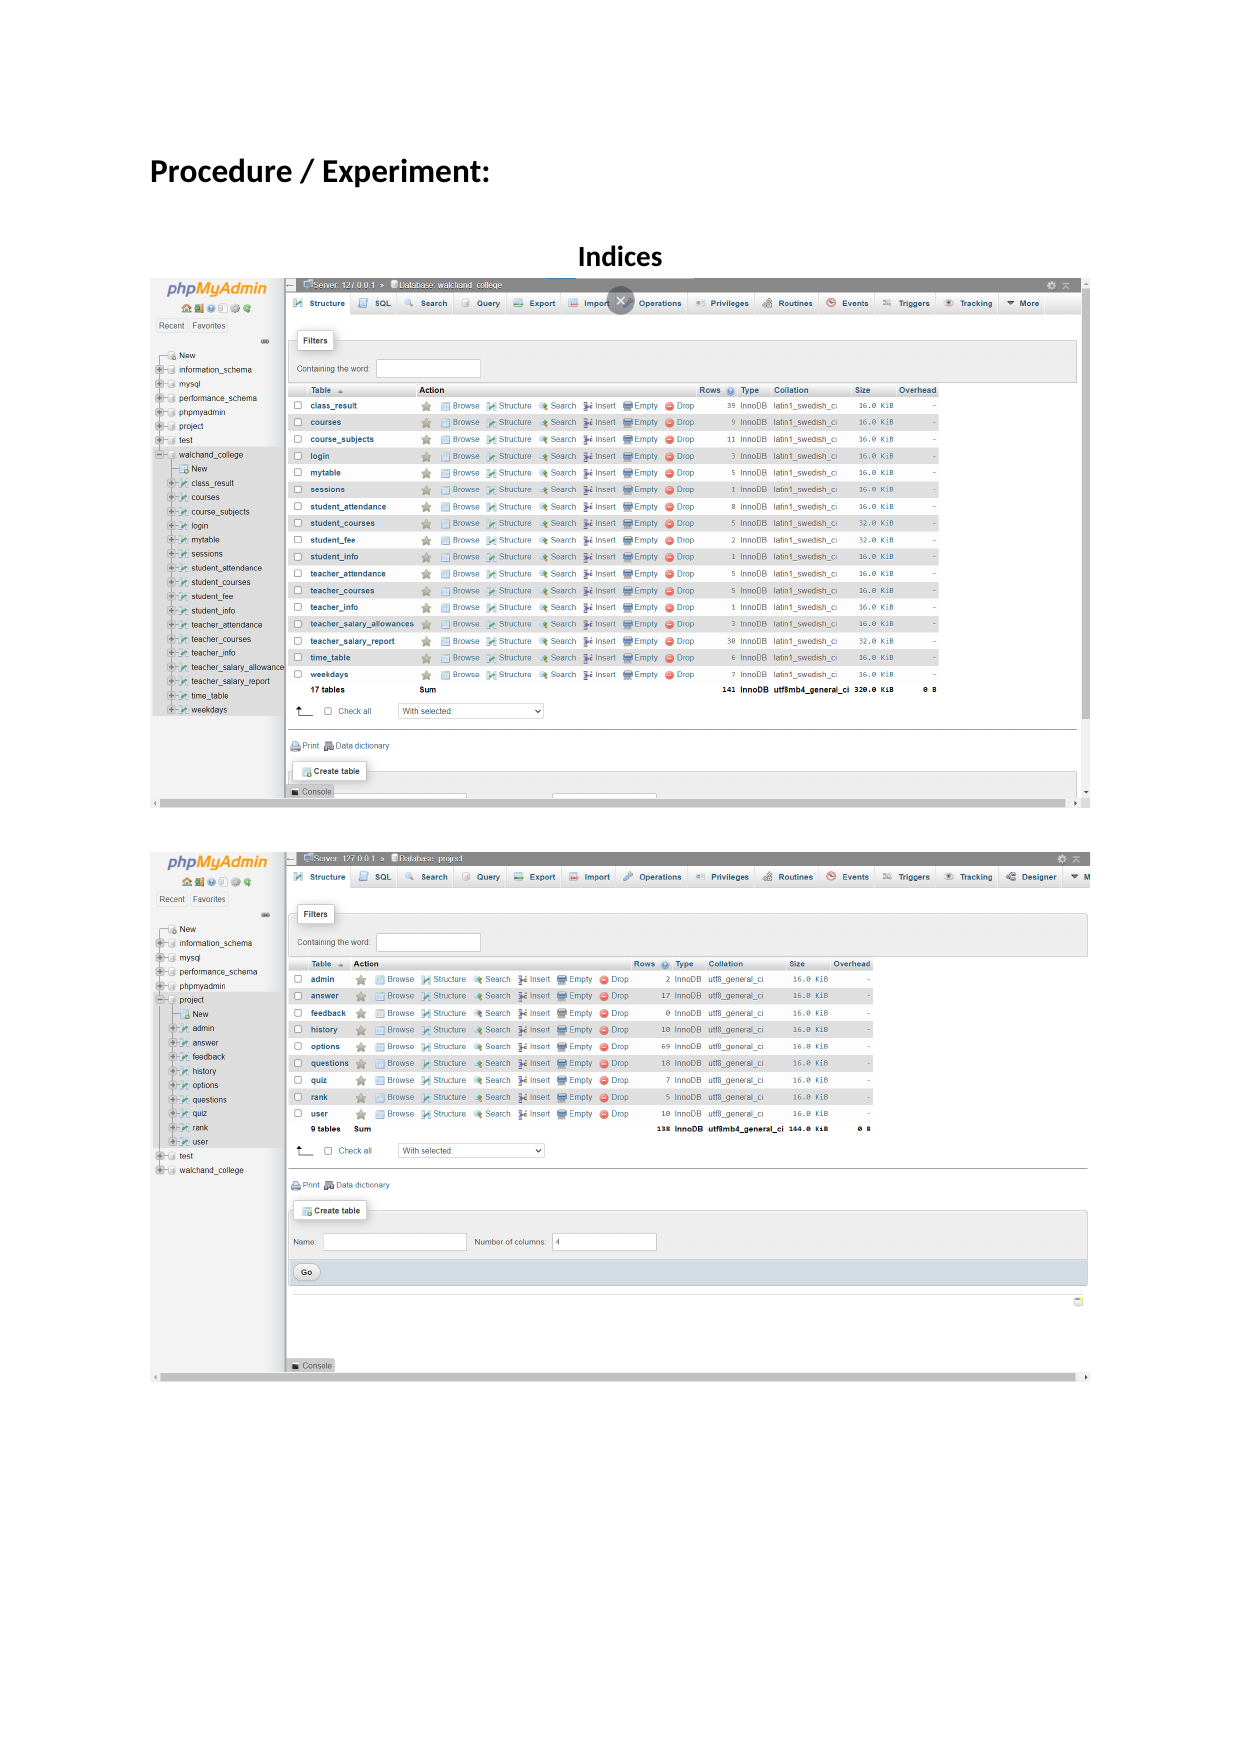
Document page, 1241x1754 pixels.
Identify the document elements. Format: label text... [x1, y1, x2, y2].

text Procedure / Experiment: [150, 150, 1090, 191]
picture [150, 852, 1091, 1382]
picture [150, 278, 1091, 808]
text Indices [150, 238, 1090, 273]
